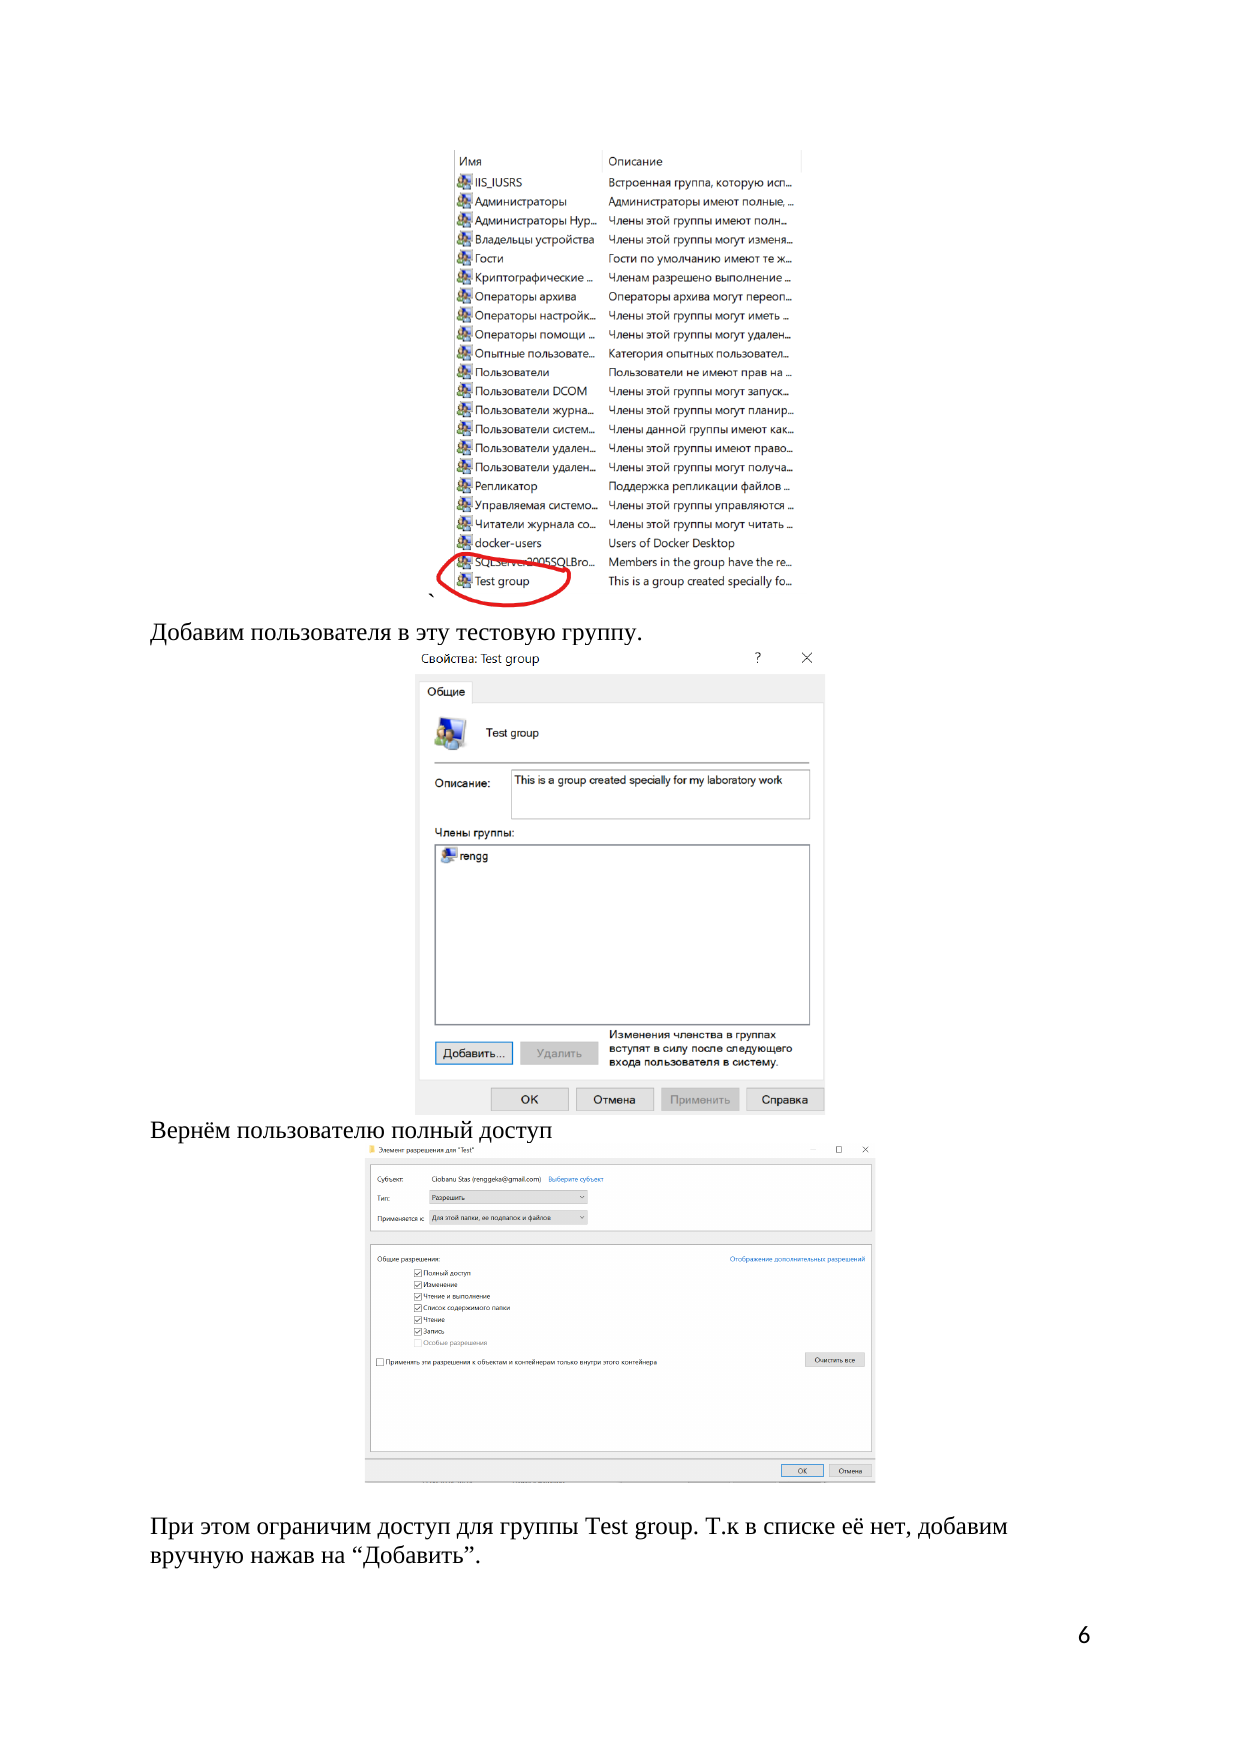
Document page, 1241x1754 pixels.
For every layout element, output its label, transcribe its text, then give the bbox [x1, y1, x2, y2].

picture [415, 645, 826, 1115]
picture [364, 1143, 876, 1483]
text При этом ограничим доступ для группы Test group. Т.к в списке её нет, добавим вручную нажав на “Добавить”. [150, 1511, 1090, 1569]
picture [435, 150, 814, 612]
text Вернём пользователю полный доступ [150, 1115, 1090, 1144]
text Добавим пользователя в эту тестовую группу. [150, 617, 1090, 646]
